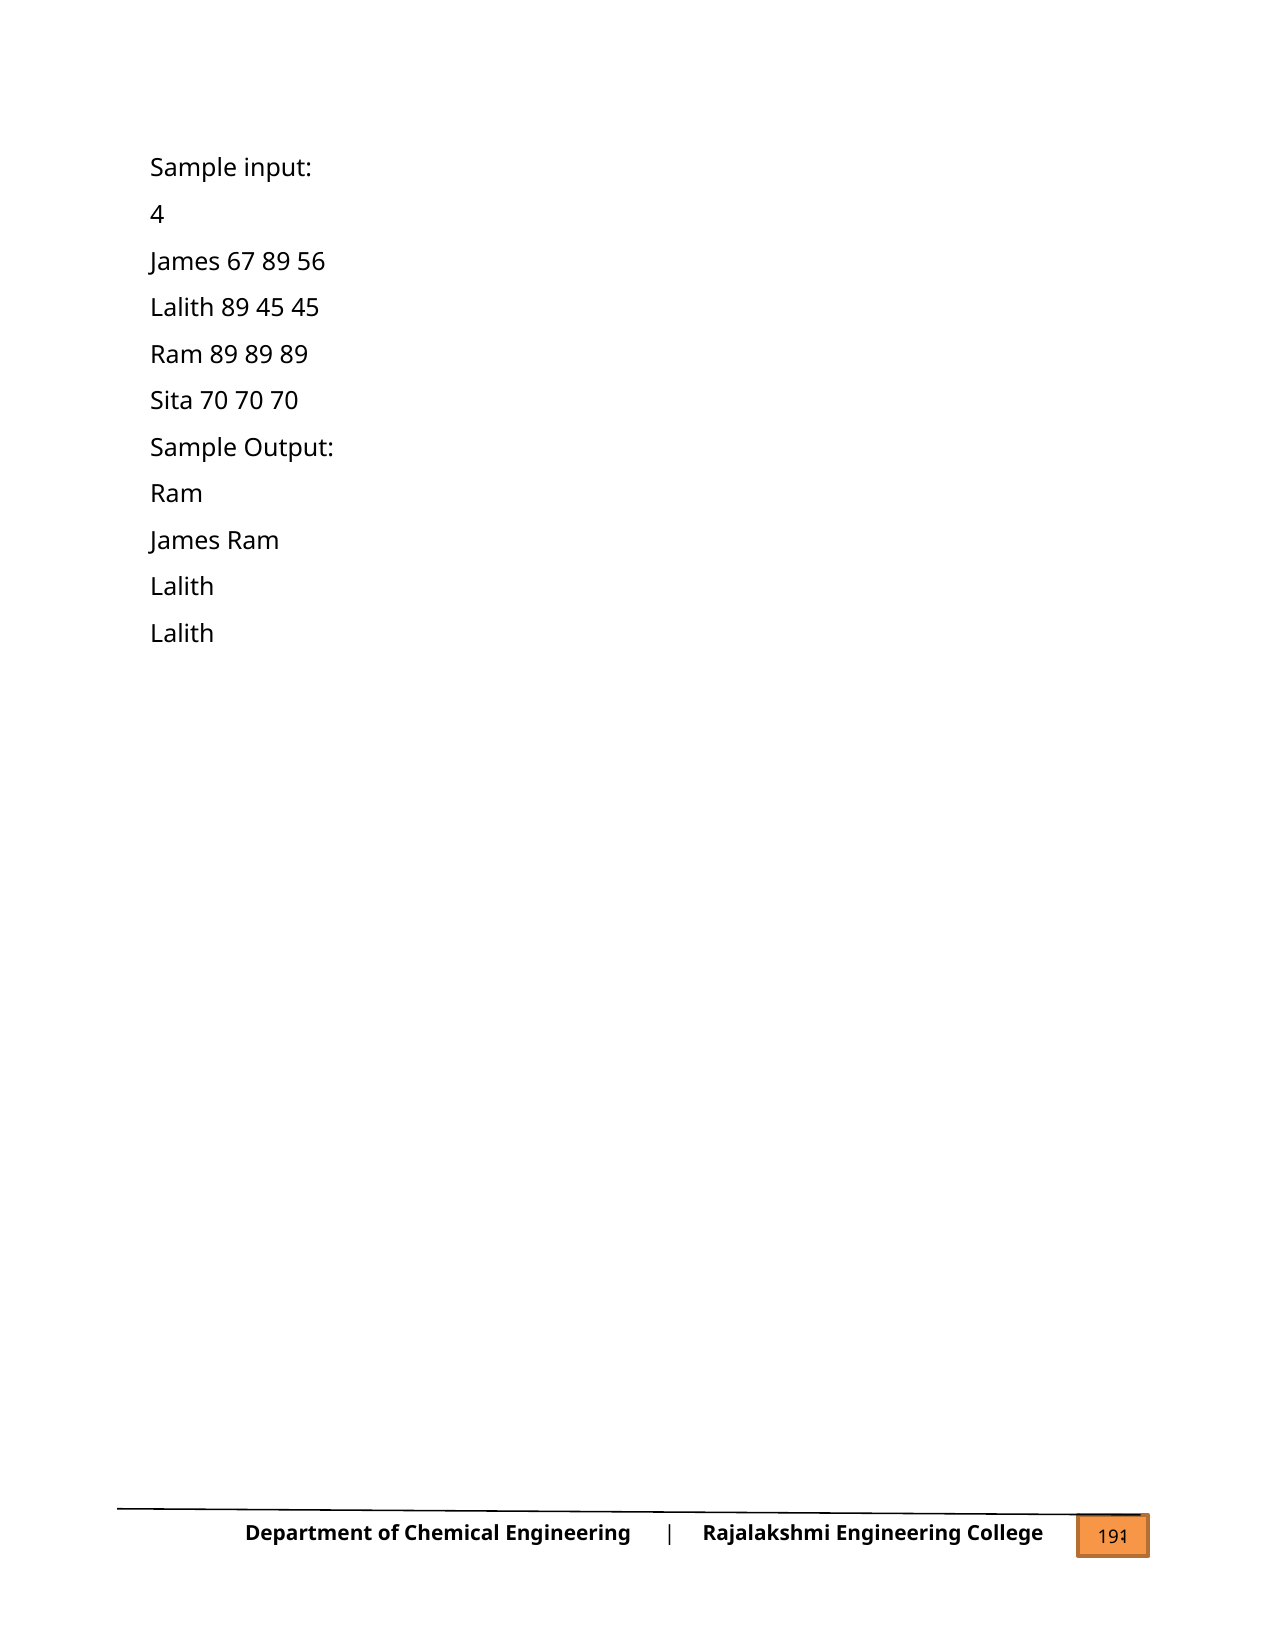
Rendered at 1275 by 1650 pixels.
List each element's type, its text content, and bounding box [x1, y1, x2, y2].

text Lalith [150, 569, 1125, 603]
text James 67 89 56 [150, 243, 1125, 277]
text Lalith [150, 616, 1125, 650]
text Sample input: [150, 150, 1125, 184]
text Ram 89 89 89 [150, 336, 1125, 370]
text Lalith 89 45 45 [150, 290, 1125, 324]
text Sita 70 70 70 [150, 383, 1125, 417]
text James Ram [150, 522, 1125, 557]
text 4 [150, 197, 1125, 231]
text Sample Output: [150, 429, 1125, 463]
text Ram [150, 476, 1125, 510]
